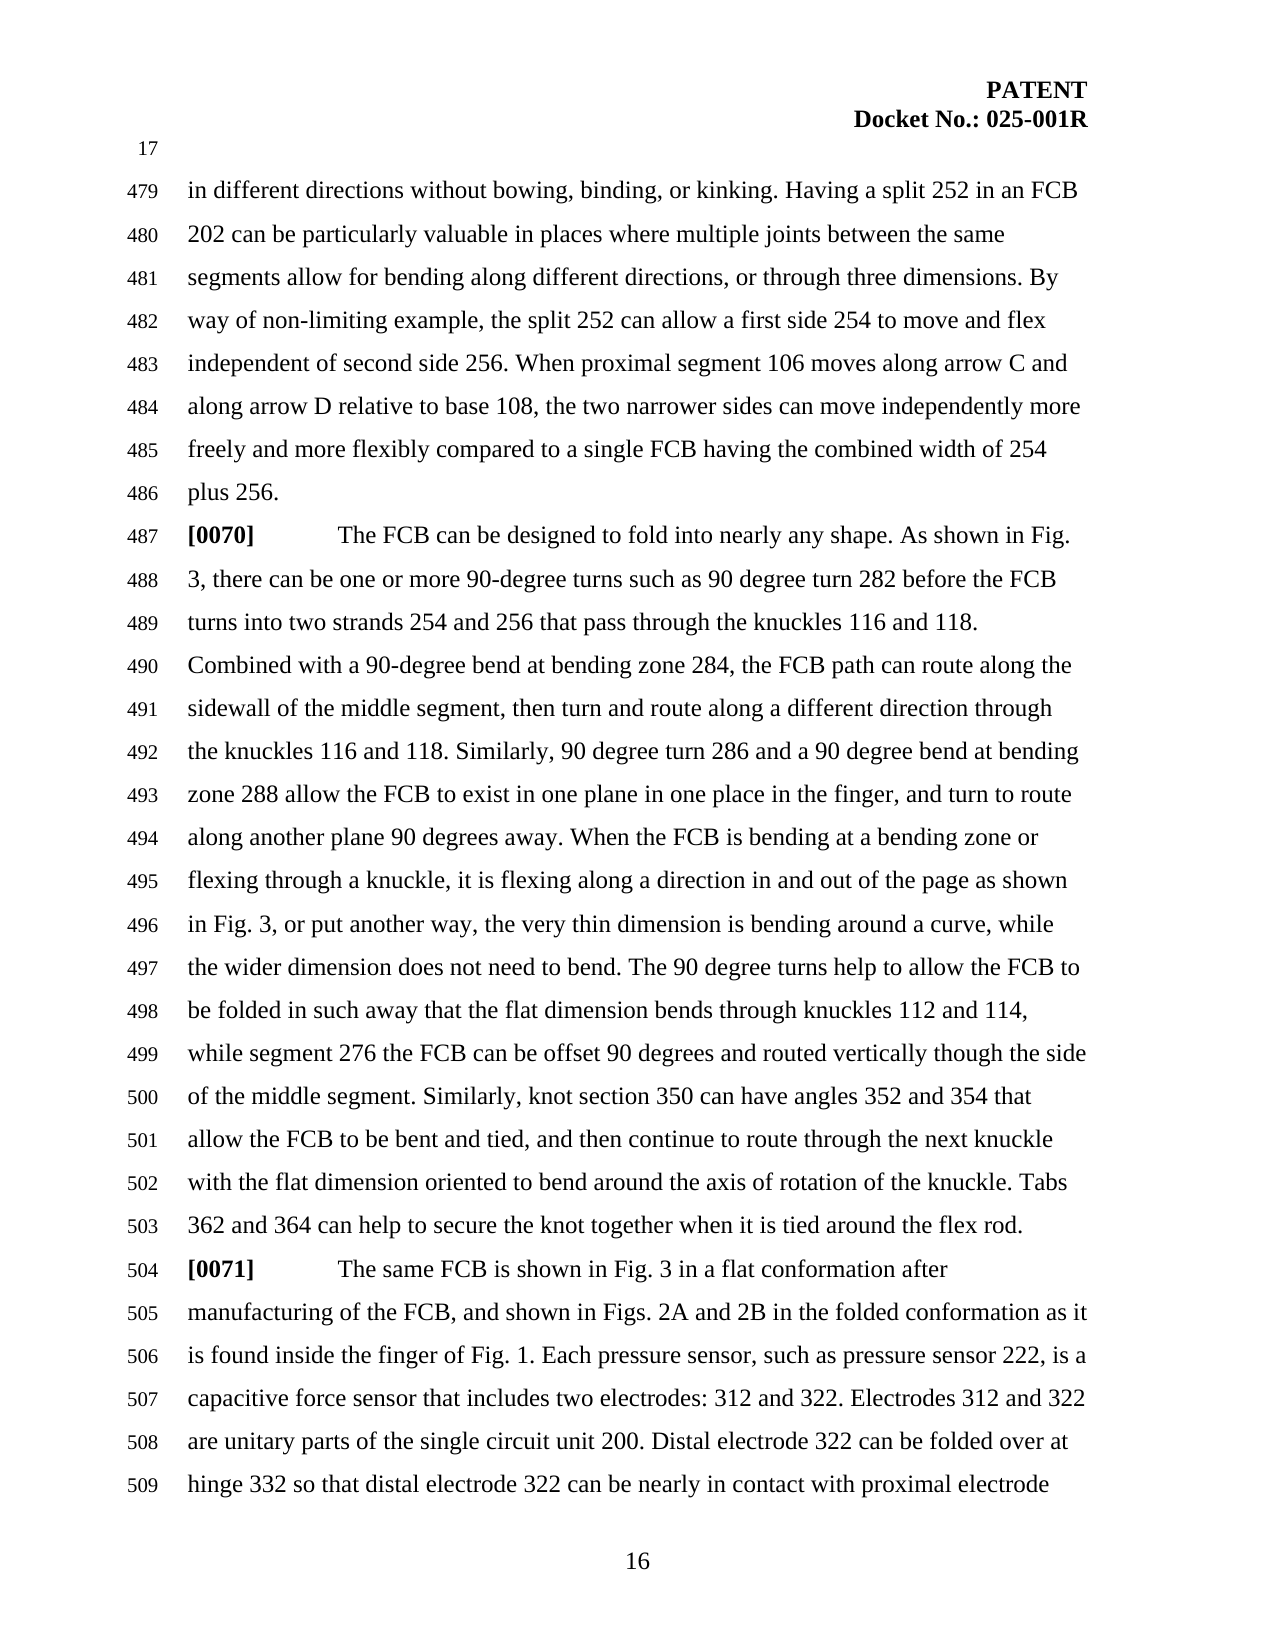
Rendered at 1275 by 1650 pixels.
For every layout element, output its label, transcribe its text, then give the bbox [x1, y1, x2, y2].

list The FCB can be designed to fold into nearly any shape. As shown in Fig. 3, there can be one or more 90-degree turns such as 90 degree turn 282 before the FCB turns into two strands 254 and 256 that pass through the knuckles 116 and 118. Combined with a 90-degree bend at bending zone 284, the FCB path can route along the sidewall of the middle segment, then turn and route along a different direction through the knuckles 116 and 118. Similarly, 90 degree turn 286 and a 90 degree bend at bending zone 288 allow the FCB to exist in one plane in one place in the finger, and turn to route along another plane 90 degrees away. When the FCB is bending at a bending zone or flexing through a knuckle, it is flexing along a direction in and out of the page as shown in Fig. 3, or put another way, the very thin dimension is bending around a curve, while the wider dimension does not need to bend. The 90 degree turns help to allow the FCB to be folded in such away that the flat dimension bends through knuckles 112 and 114, while segment 276 the FCB can be offset 90 degrees and routed vertically though the side of the middle segment. Similarly, knot section 350 can have angles 352 and 354 that allow the FCB to be bent and tied, and then continue to route through the next knuckle with the flat dimension oriented to bend around the axis of rotation of the knuckle. Tabs 362 and 364 can help to secure the knot together when it is tied around the flex rod. [187, 521, 1087, 1239]
